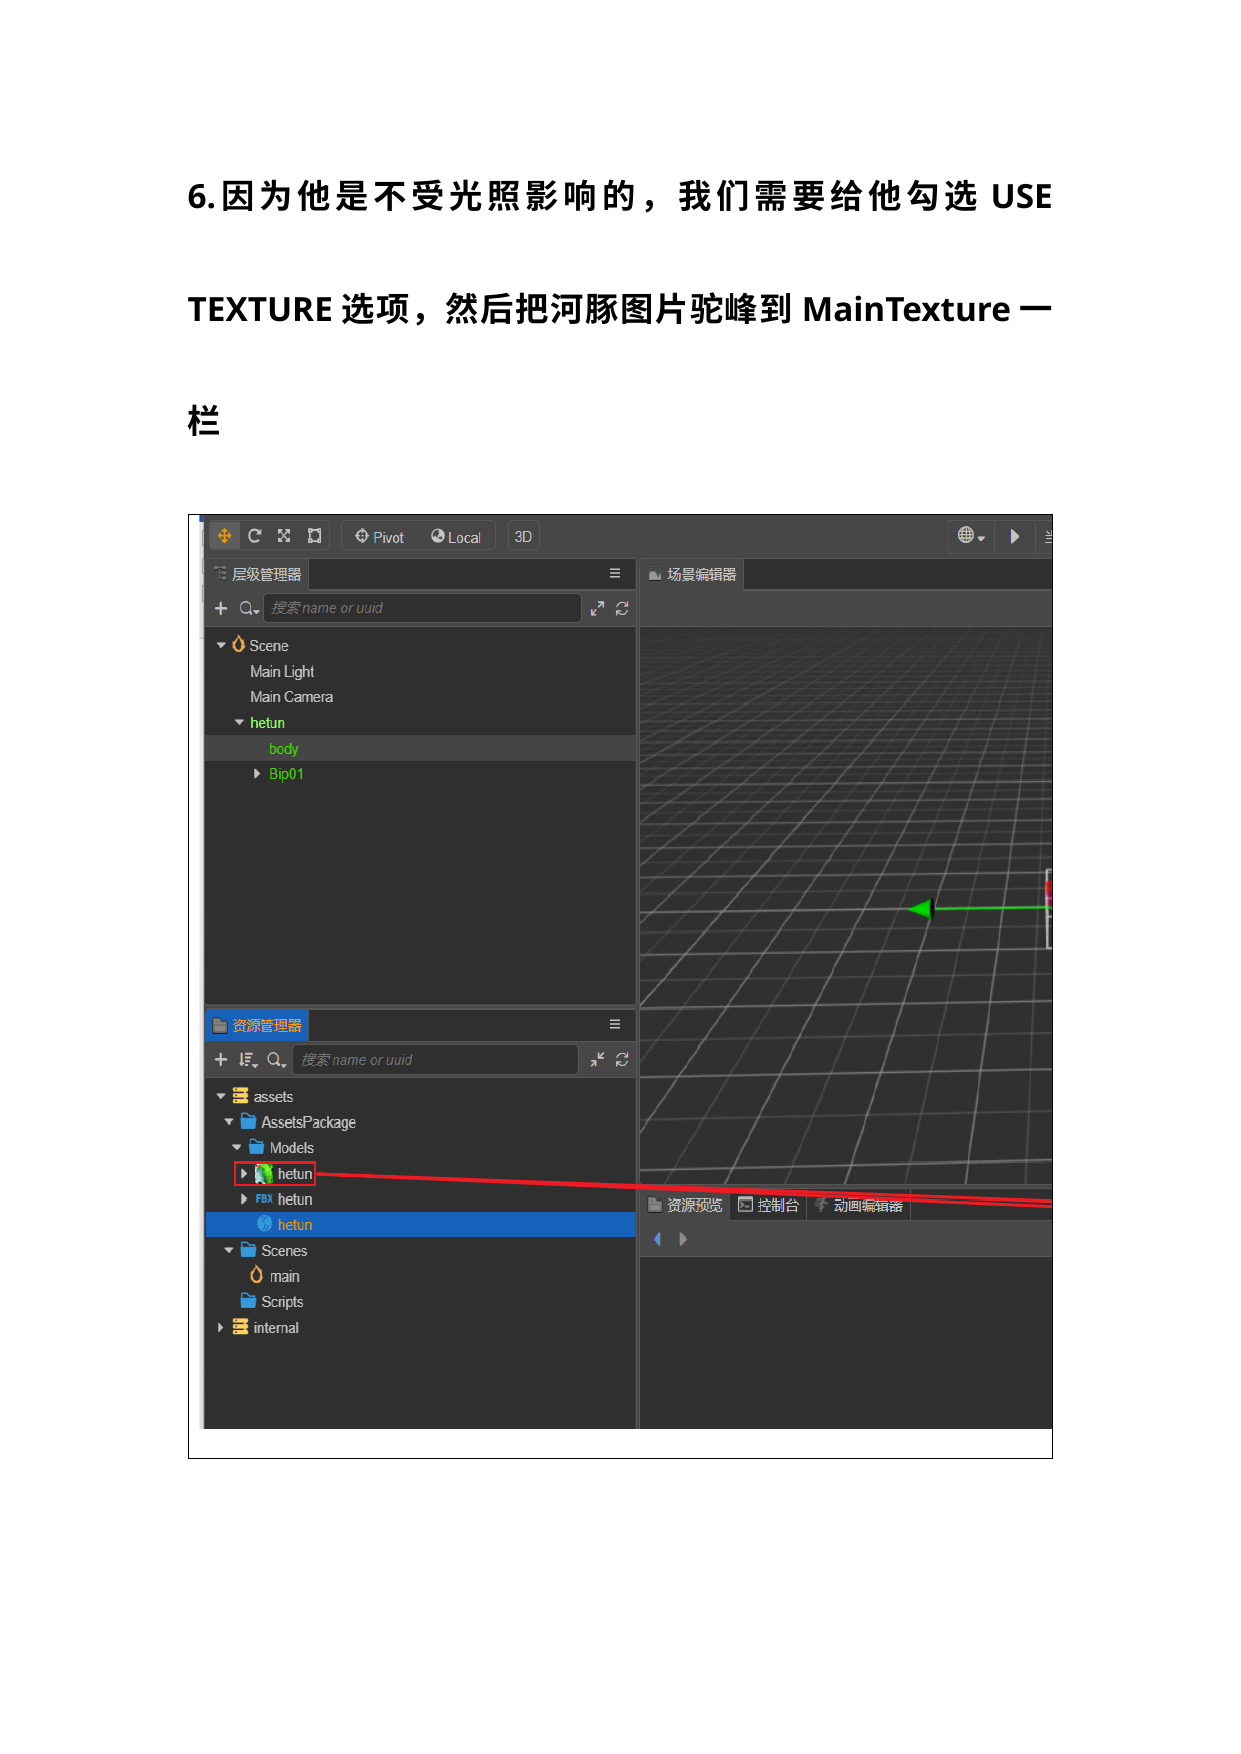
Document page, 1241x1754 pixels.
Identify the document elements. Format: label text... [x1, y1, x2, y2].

picture [199, 515, 1053, 1429]
subtitle 6.因为他是不受光照影响的，我们需要给他勾选USE TEXTURE选项，然后把河豚图片驼峰到MainTexture一栏 [187, 162, 1053, 452]
table_header [189, 515, 1052, 1457]
